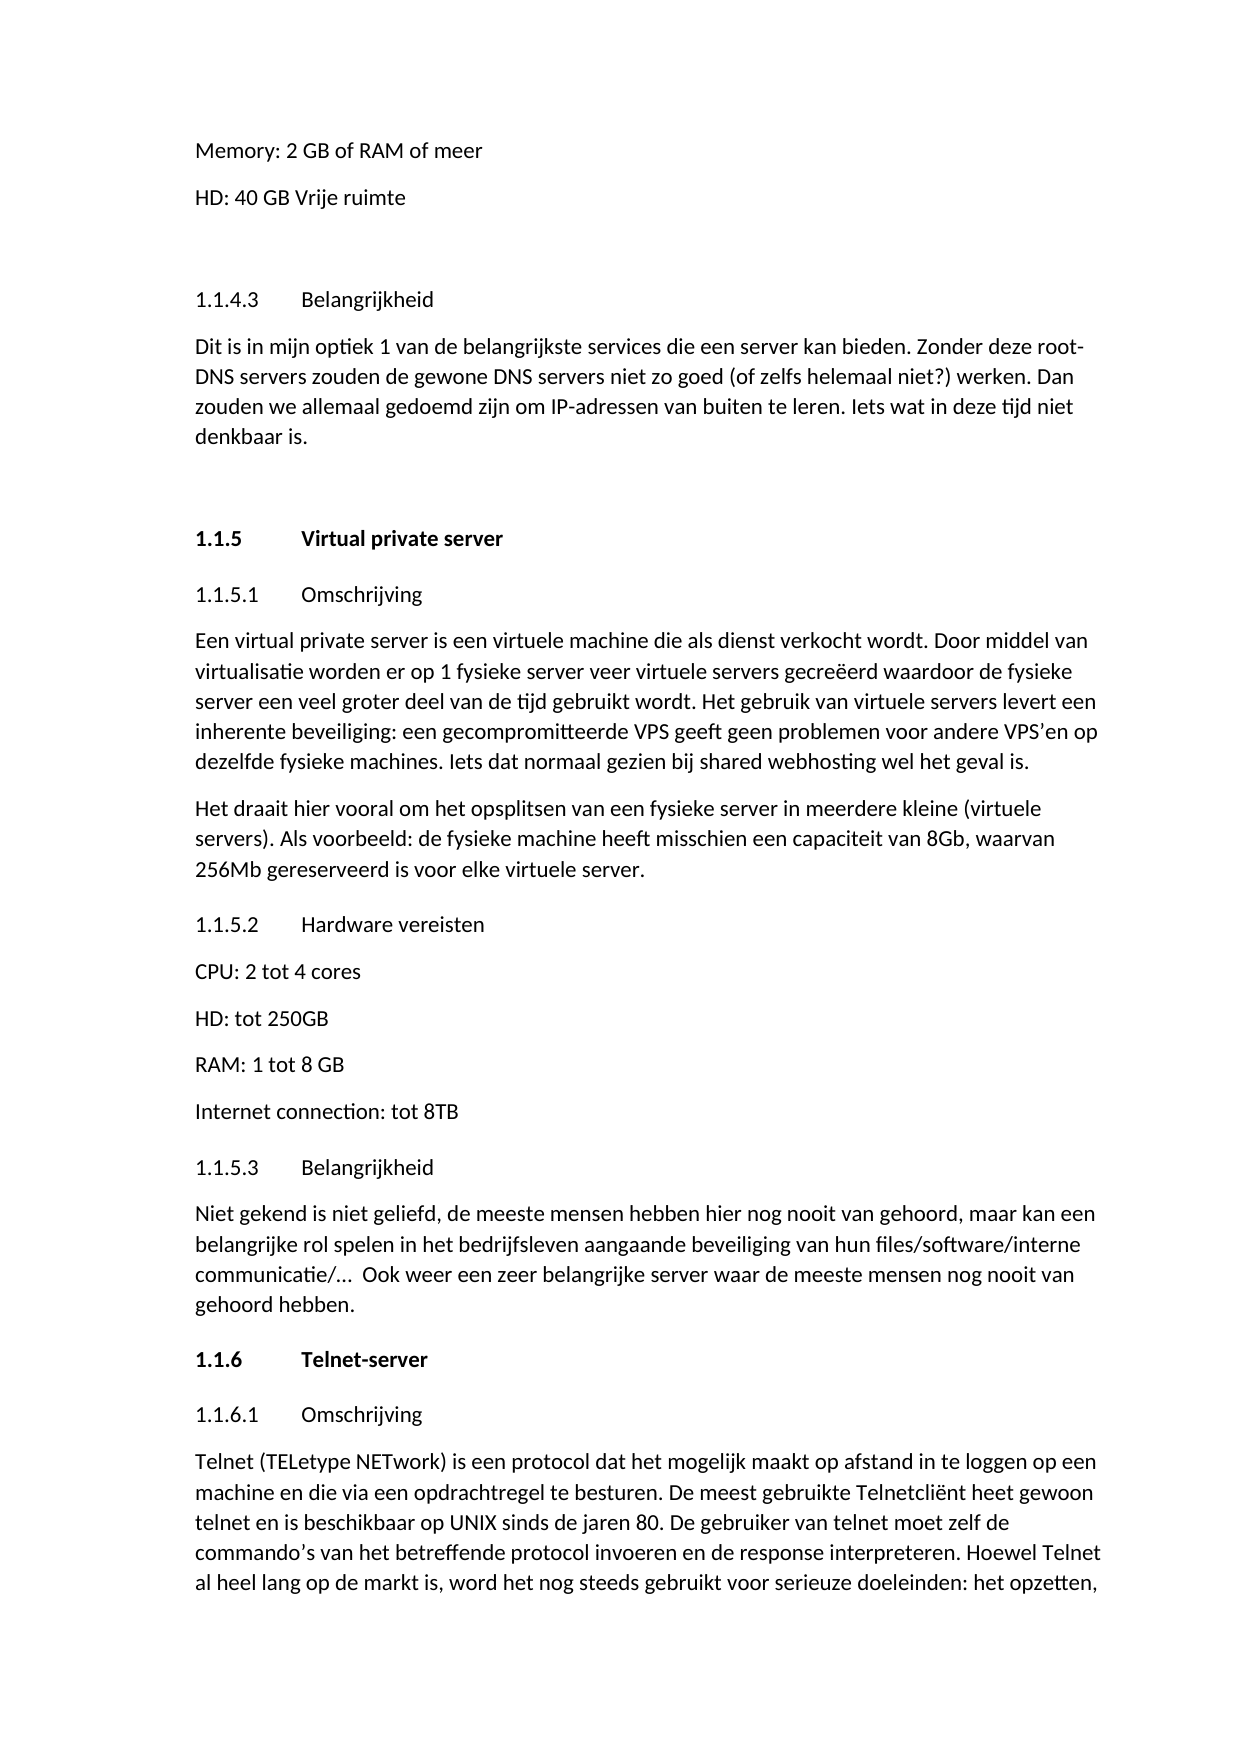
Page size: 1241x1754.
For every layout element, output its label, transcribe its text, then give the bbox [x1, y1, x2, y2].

text RAM: 1 tot 8 GB [195, 1051, 1122, 1078]
subtitle Hardware vereisten [195, 910, 1122, 938]
subtitle Omschrijving [195, 580, 1122, 608]
subtitle Belangrijkheid [195, 1153, 1122, 1181]
text Een virtual private server is een virtuele machine die als dienst verkocht wordt. Door middel van virtualisatie worden er op 1 fysieke server veer virtuele servers gecreëerd waardoor de fysieke server een veel groter deel van de tijd gebruikt wordt. Het gebruik van virtuele servers levert een inherente beveiliging: een gecompromitteerde VPS geeft geen problemen voor andere VPS’en op dezelfde fysieke machines. Iets dat normaal gezien bij shared webhosting wel het geval is. [195, 627, 1122, 775]
subtitle Omschrijving [195, 1401, 1122, 1428]
subtitle Telnet-server [195, 1345, 1122, 1373]
subtitle Virtual private server [195, 524, 1122, 552]
text Het draait hier vooral om het opsplitsen van een fysieke server in meerdere kleine (virtuele servers). Als voorbeeld: de fysieke machine heeft misschien een capaciteit van 8Gb, waarvan 256Mb gereserveerd is voor elke virtuele server. [195, 794, 1122, 883]
text CPU: 2 tot 4 cores [195, 957, 1122, 985]
text Memory: 2 GB of RAM of meer [195, 136, 1122, 164]
text HD: 40 GB Vrije ruimte [195, 183, 1122, 211]
text Niet gekend is niet geliefd, de meeste mensen hebben hier nog nooit van gehoord, maar kan een belangrijke rol spelen in het bedrijfsleven aangaande beveiliging van hun files/software/interne communicatie/… Ook weer een zeer belangrijke server waar de meeste mensen nog nooit van gehoord hebben. [195, 1199, 1122, 1318]
text Dit is in mijn optiek 1 van de belangrijkste services die een server kan bieden. Zonder deze root-DNS servers zouden de gewone DNS servers niet zo goed (of zelfs helemaal niet?) werken. Dan zouden we allemaal gedoemd zijn om IP-adressen van buiten te leren. Iets wat in deze tijd niet denkbaar is. [195, 332, 1122, 450]
text Internet connection: tot 8TB [195, 1097, 1122, 1125]
text HD: tot 250GB [195, 1004, 1122, 1032]
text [195, 1447, 1122, 1596]
subtitle Belangrijkheid [195, 285, 1122, 313]
